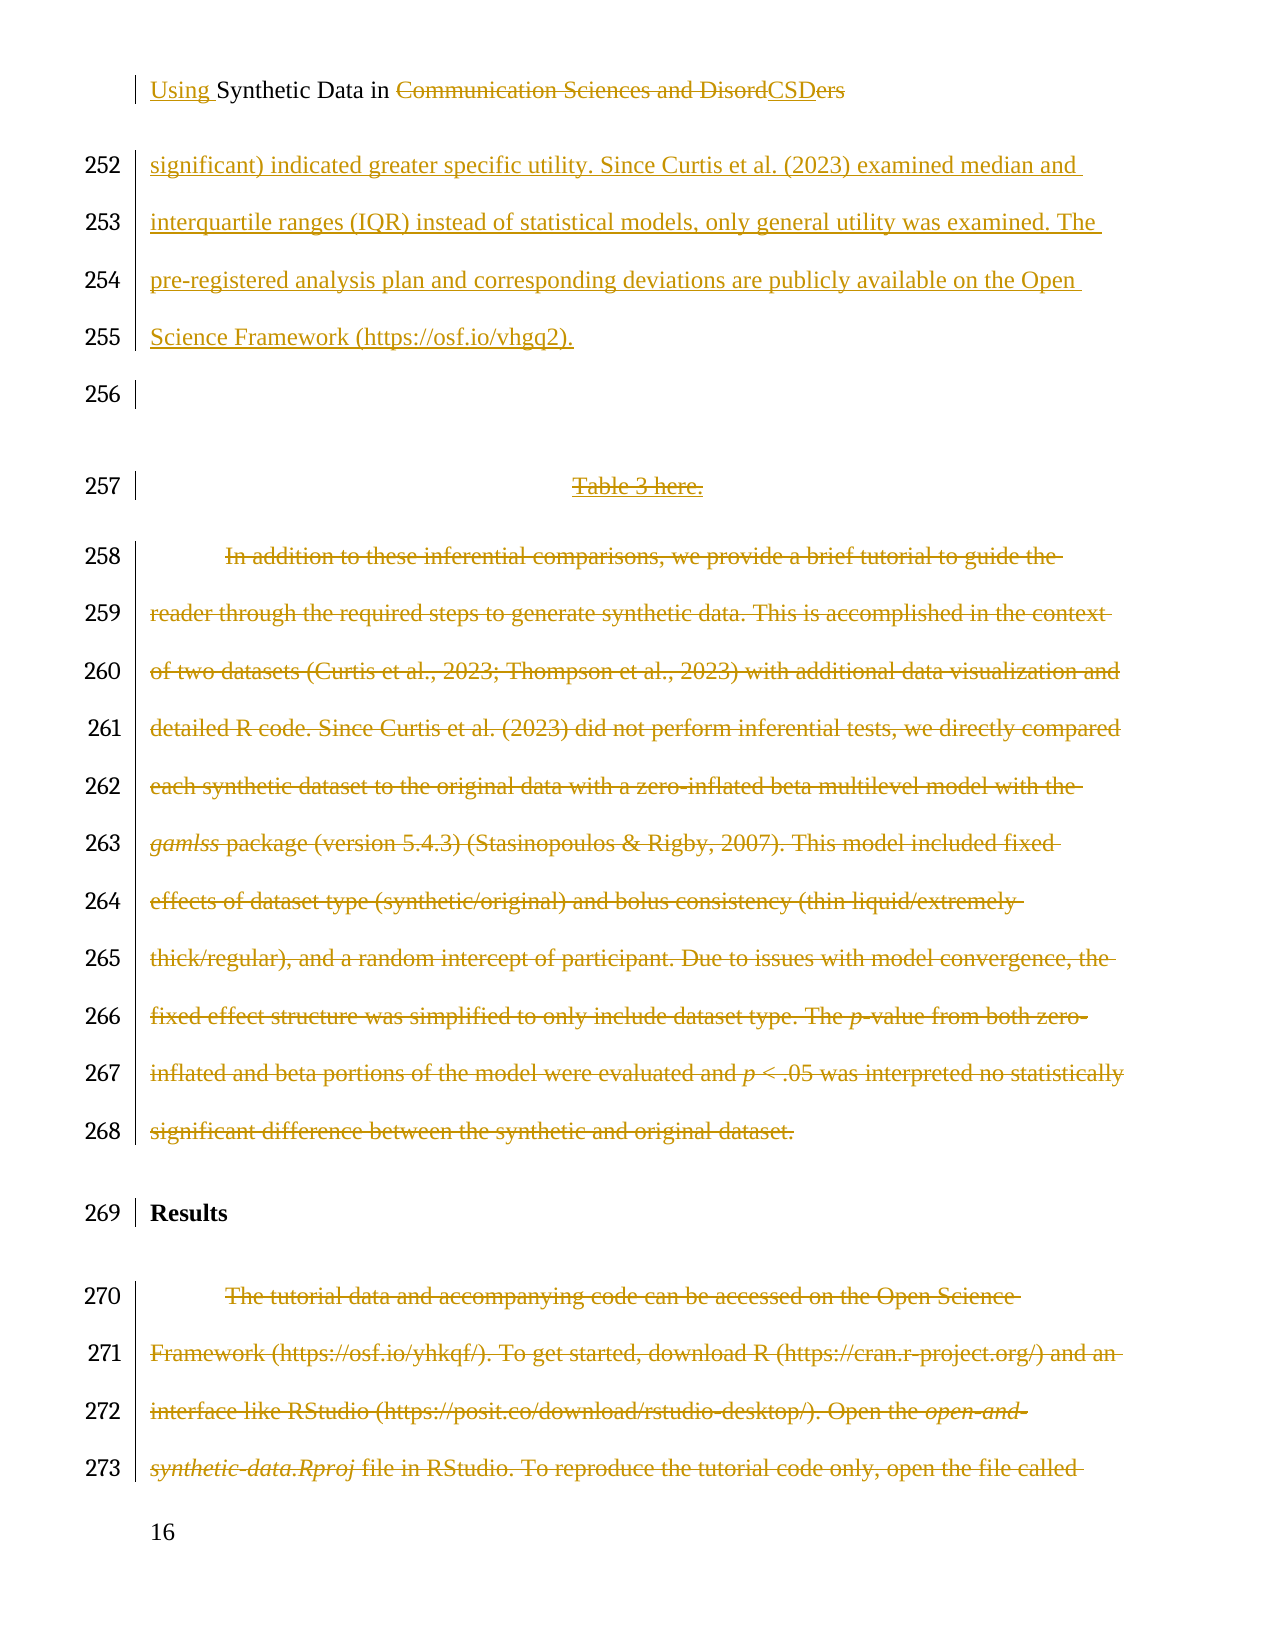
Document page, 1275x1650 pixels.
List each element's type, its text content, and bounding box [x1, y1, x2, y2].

subtitle Results [150, 1198, 1125, 1227]
